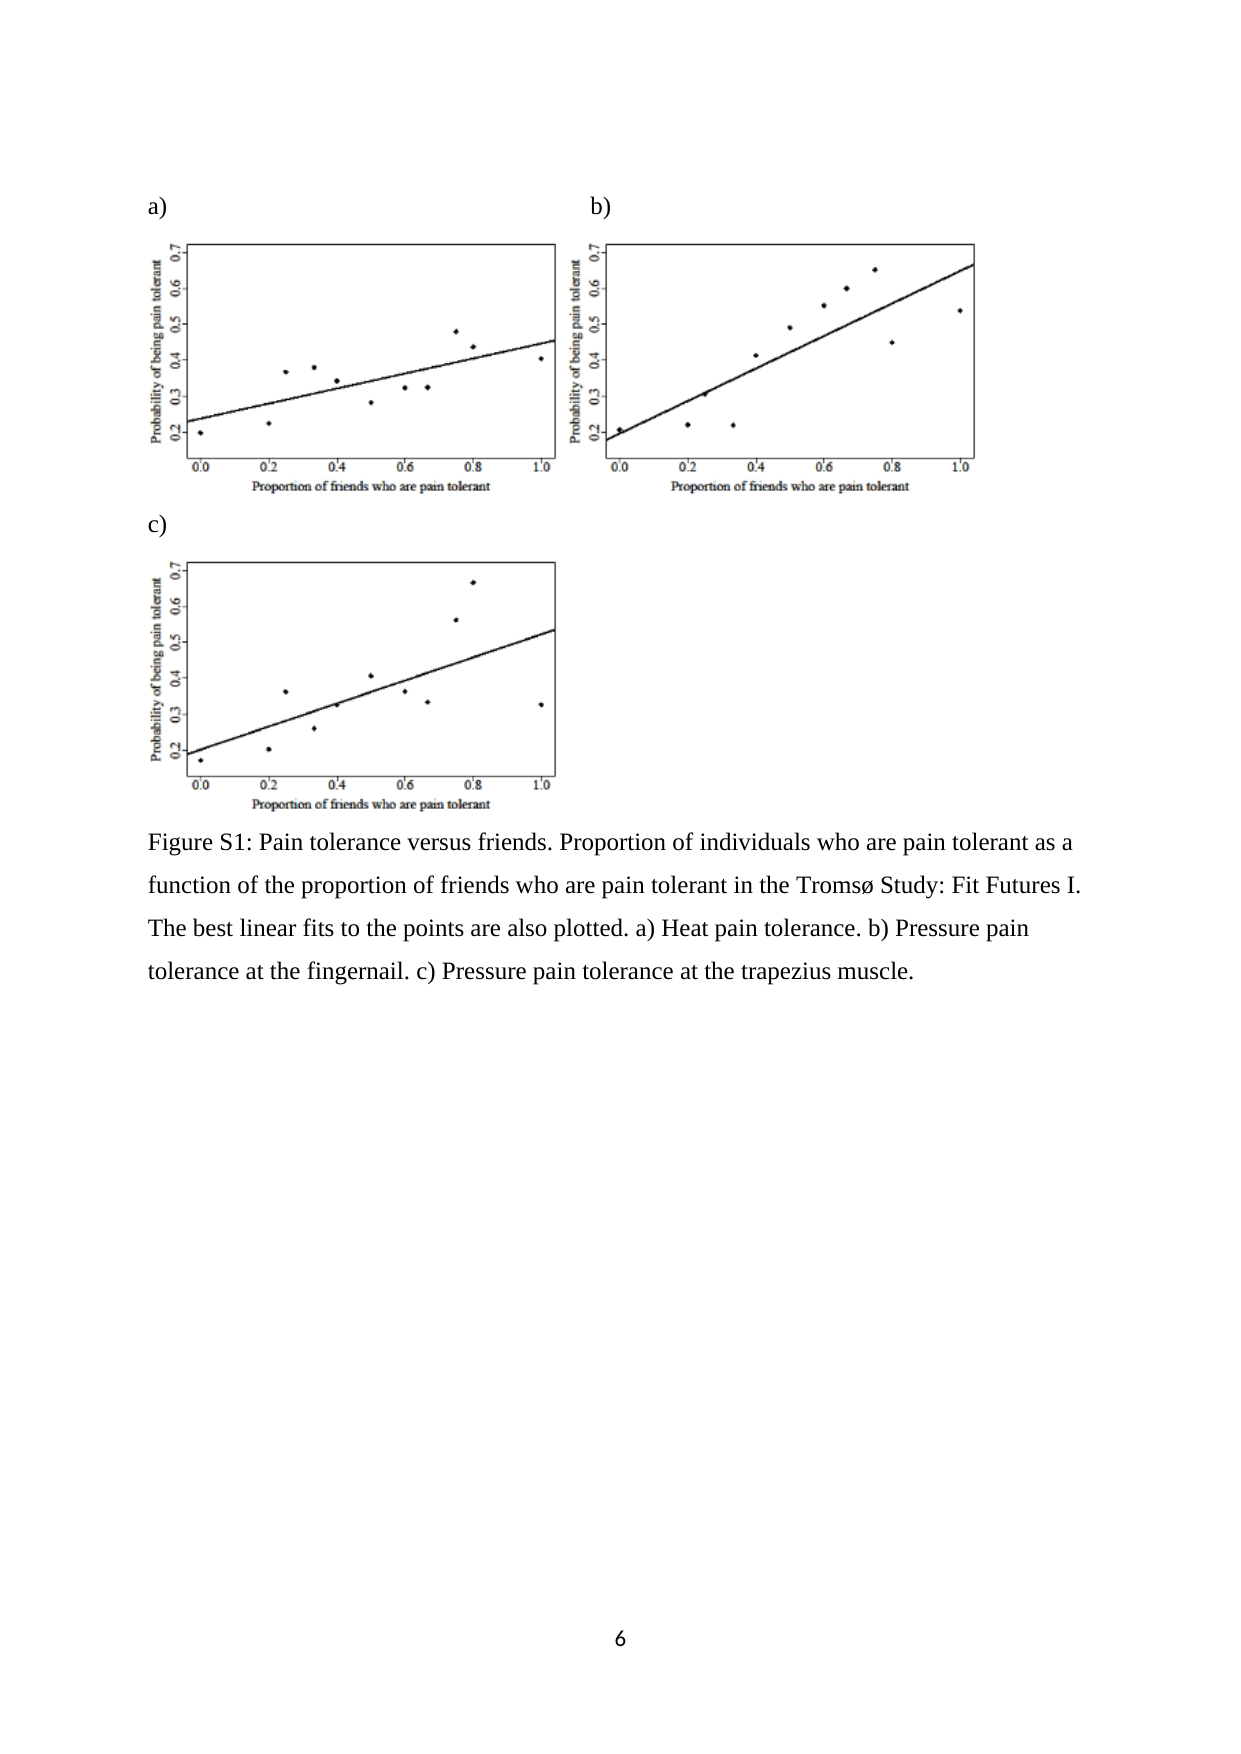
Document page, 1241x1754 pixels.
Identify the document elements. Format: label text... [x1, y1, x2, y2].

text Figure S1: Pain tolerance versus friends. Proportion of individuals who are pain tolerant as a function of the proportion of friends who are pain tolerant in the Tromsø Study: Fit Futures I. The best linear fits to the points are also plotted. a) Heat pain tolerance. b) Pressure pain tolerance at the fingernail. c) Pressure pain tolerance at the trapezius muscle. [148, 827, 1093, 985]
text a) b) [148, 191, 1093, 219]
text c) [148, 509, 1093, 537]
